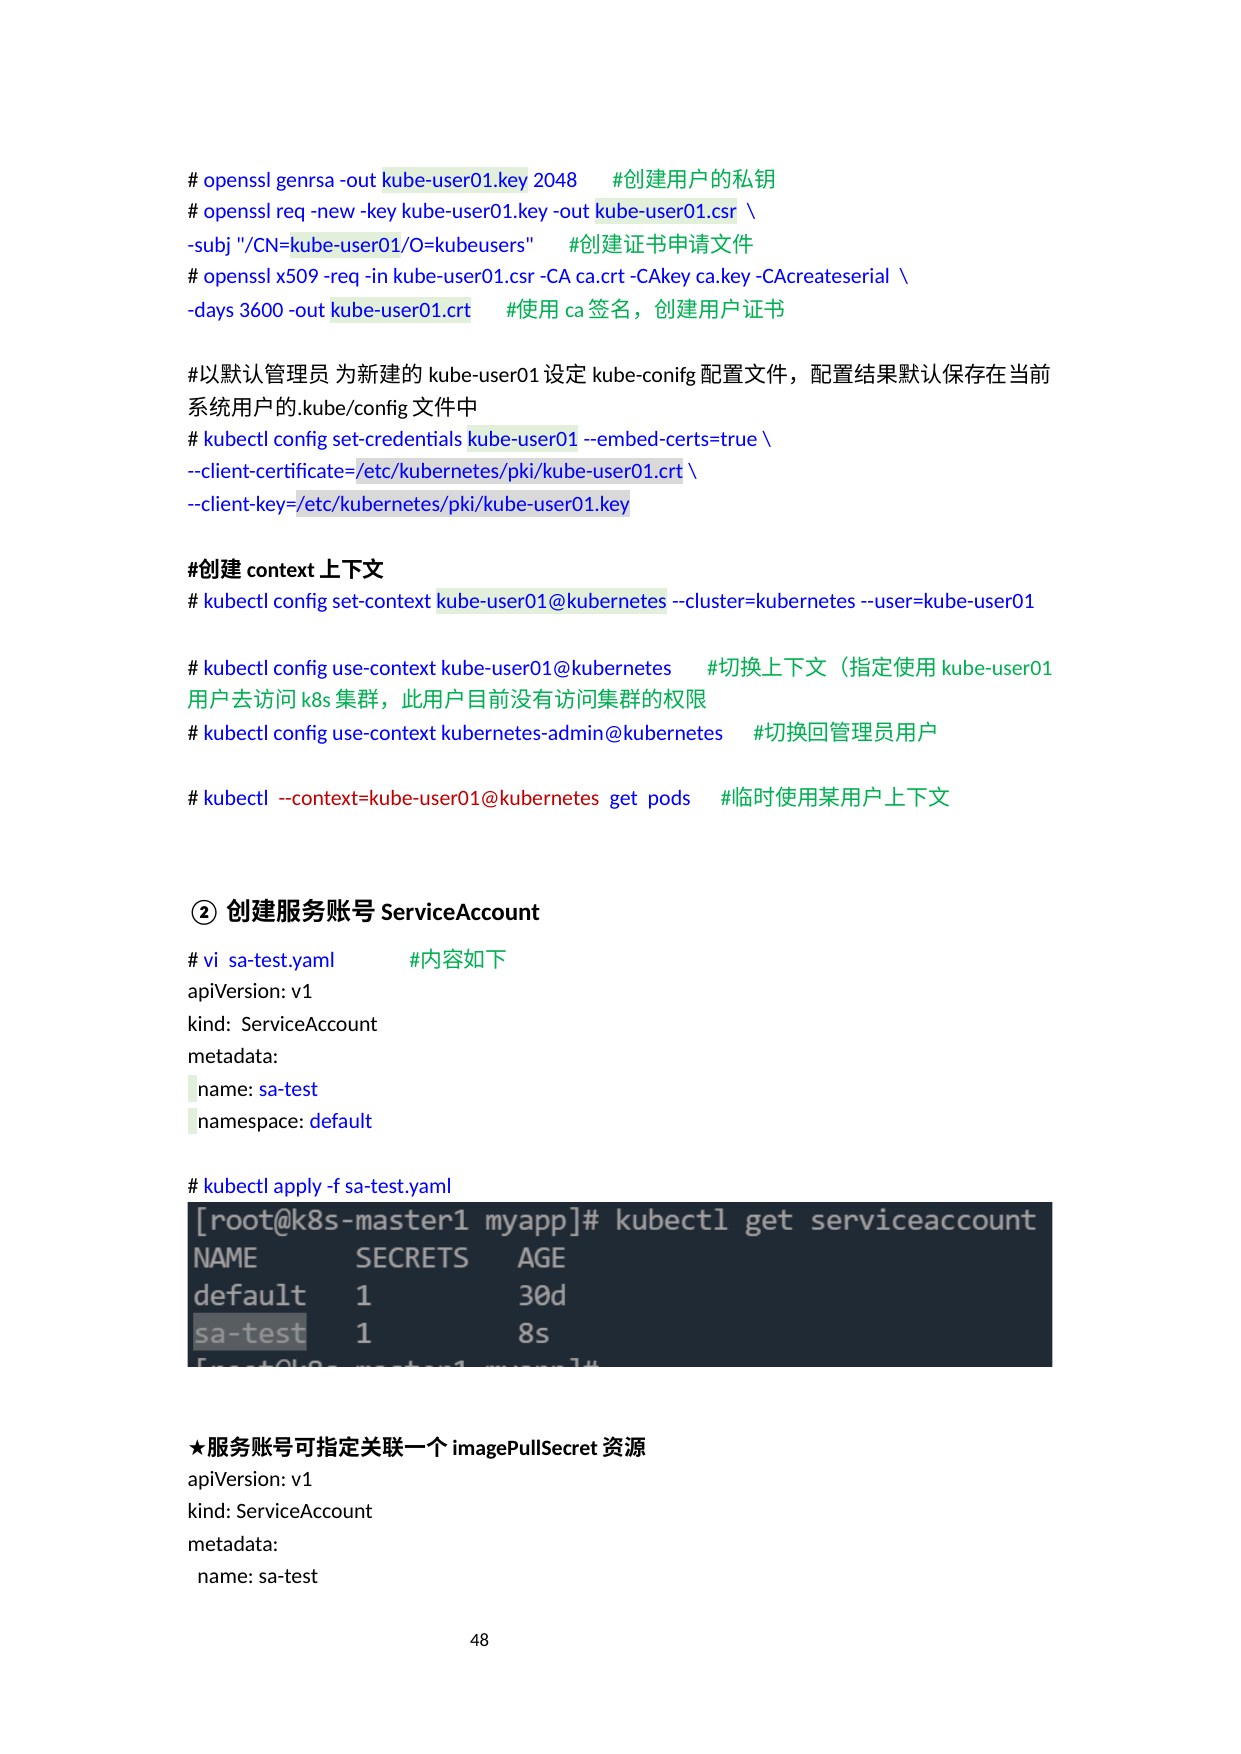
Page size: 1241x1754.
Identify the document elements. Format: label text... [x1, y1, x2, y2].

text apiVersion: v1 [187, 974, 1053, 1007]
text # kubectl config use-context kubernetes-admin@kubernetes #切换回管理员用户 [187, 714, 1053, 747]
text # vi sa-test.yaml #内容如下 [187, 942, 1053, 974]
text kind: ServiceAccount [187, 1007, 1053, 1039]
picture [187, 1202, 1053, 1367]
text -days 3600 -out kube-user01.crt #使用ca签名，创建用户证书 [187, 292, 1053, 324]
text apiVersion: v1 [187, 1462, 1053, 1494]
text kind: ServiceAccount [187, 1494, 1053, 1527]
text # kubectl apply -f sa-test.yaml [187, 1169, 1053, 1202]
text metadata: [187, 1039, 1053, 1072]
text metadata: [187, 1527, 1053, 1559]
text namespace: default [187, 1104, 1053, 1137]
text # kubectl config set-credentials kube-user01 --embed-certs=true \ [187, 422, 1053, 454]
text # openssl req -new -key kube-user01.key -out kube-user01.csr \ [187, 194, 1053, 227]
text # openssl x509 -req -in kube-user01.csr -CA ca.crt -CAkey ca.key -CAcreateserial \ [187, 259, 1053, 292]
text ②创建服务账号ServiceAccount [187, 877, 1053, 942]
text # openssl genrsa -out kube-user01.key 2048 #创建用户的私钥 [187, 162, 1053, 194]
text # kubectl --context=kube-user01@kubernetes get pods #临时使用某用户上下文 [187, 779, 1053, 812]
text name: sa-test [187, 1559, 1053, 1592]
text --client-certificate=/etc/kubernetes/pki/kube-user01.crt \ [187, 454, 1053, 487]
text --client-key=/etc/kubernetes/pki/kube-user01.key [187, 487, 1053, 519]
text #以默认管理员 为新建的kube-user01设定kube-conifg配置文件，配置结果默认保存在当前系统用户的.kube/config文件中 [187, 357, 1053, 422]
text #创建context上下文 [187, 552, 1053, 584]
text ★服务账号可指定关联一个imagePullSecret资源 [187, 1429, 1053, 1462]
text # kubectl config set-context kube-user01@kubernetes --cluster=kubernetes --user=kube-user01 [187, 584, 1053, 617]
text # kubectl config use-context kube-user01@kubernetes #切换上下文（指定使用kube-user01用户去访问k8s集群，此用户目前没有访问集群的权限 [187, 649, 1053, 714]
text -subj "/CN=kube-user01/O=kubeusers" #创建证书申请文件 [187, 227, 1053, 259]
text name: sa-test [187, 1072, 1053, 1104]
